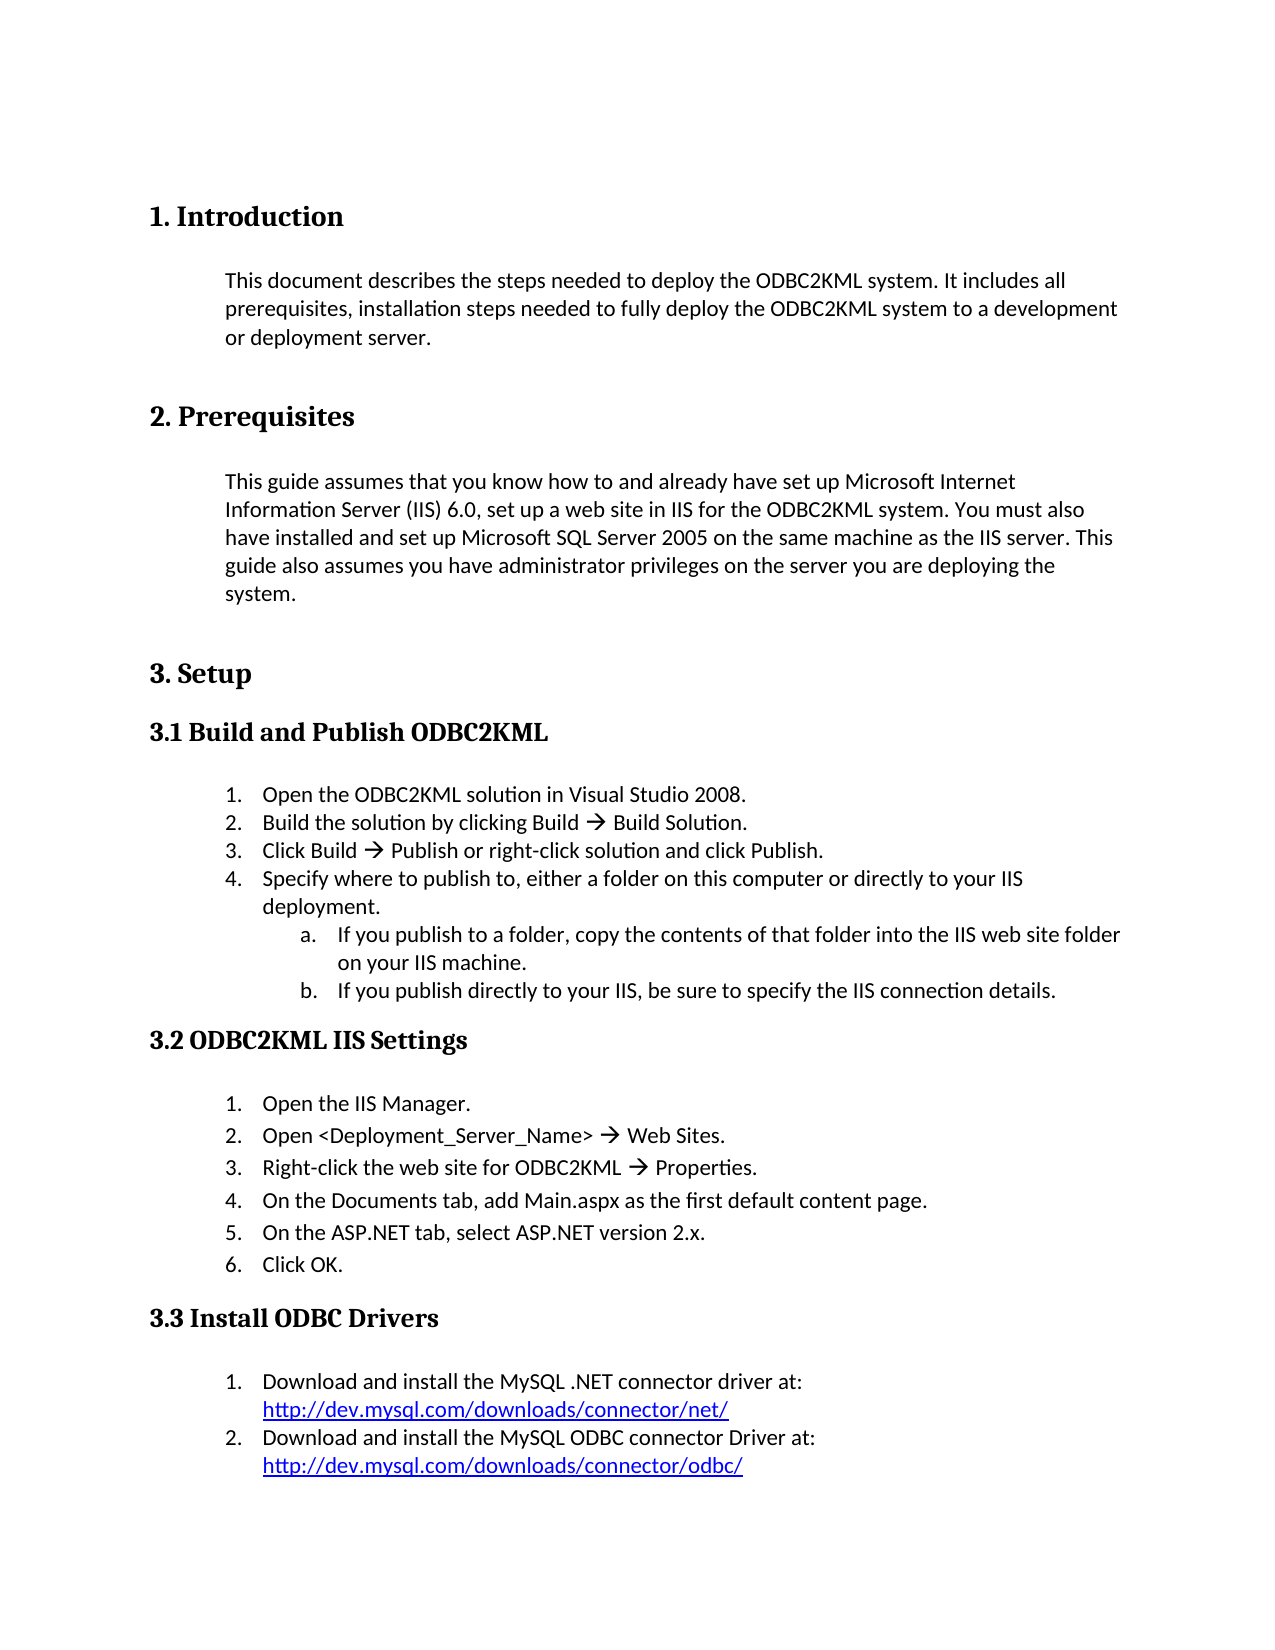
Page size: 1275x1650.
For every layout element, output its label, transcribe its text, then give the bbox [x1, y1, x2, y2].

list If you publish to a folder, copy the contents of that folder into the IIS web site folder on your IIS machine. [300, 921, 1125, 977]
list If you publish directly to your IIS, be sure to specify the IIS connection details. [300, 977, 1125, 1004]
list Click OK. [225, 1250, 1125, 1278]
text This guide assumes that you know how to and already have set up Microsoft Internet Information Server (IIS) 6.0, set up a web site in IIS for the ODBC2KML system. You must also have installed and set up Microsoft SQL Server 2005 on the same machine as the IIS server. This guide also assumes you have administrator privileges on the server you are deploying the system. [225, 467, 1125, 607]
list Open <Deployment_Server_Name> Web Sites. [225, 1121, 1125, 1149]
list On the ASP.NET tab, select ASP.NET version 2.x. [225, 1218, 1125, 1246]
subtitle 3.3 Install ODBC Drivers [150, 1303, 1125, 1334]
subtitle 1. Introduction [150, 200, 1125, 233]
list Specify where to publish to, either a folder on this computer or directly to your IIS deployment. [225, 864, 1125, 921]
subtitle 3.1 Build and Publish ODBC2KML [150, 717, 1125, 748]
list Download and install the MySQL .NET connector driver at: http://dev.mysql.com/downloads/connector/net/ [225, 1367, 1125, 1423]
subtitle 2. Prerequisites [150, 401, 1125, 434]
list Open the ODBC2KML solution in Visual Studio 2008. [225, 780, 1125, 808]
list Open the IIS Manager. [225, 1089, 1125, 1117]
list Build the solution by clicking Build Build Solution. [225, 808, 1125, 836]
list Click Build Publish or right-click solution and click Publish. [225, 836, 1125, 864]
list Right-click the web site for ODBC2KML Properties. [225, 1153, 1125, 1182]
list Download and install the MySQL ODBC connector Driver at: http://dev.mysql.com/downloads/connector/odbc/ [225, 1423, 1125, 1479]
subtitle 3.2 ODBC2KML IIS Settings [150, 1025, 1125, 1057]
list On the Documents tab, add Main.aspx as the first default content page. [225, 1186, 1125, 1214]
text This document describes the steps needed to deploy the ODBC2KML system. It includes all prerequisites, installation steps needed to fully deploy the ODBC2KML system to a development or deployment server. [225, 267, 1125, 351]
subtitle 3. Setup [150, 657, 1125, 691]
